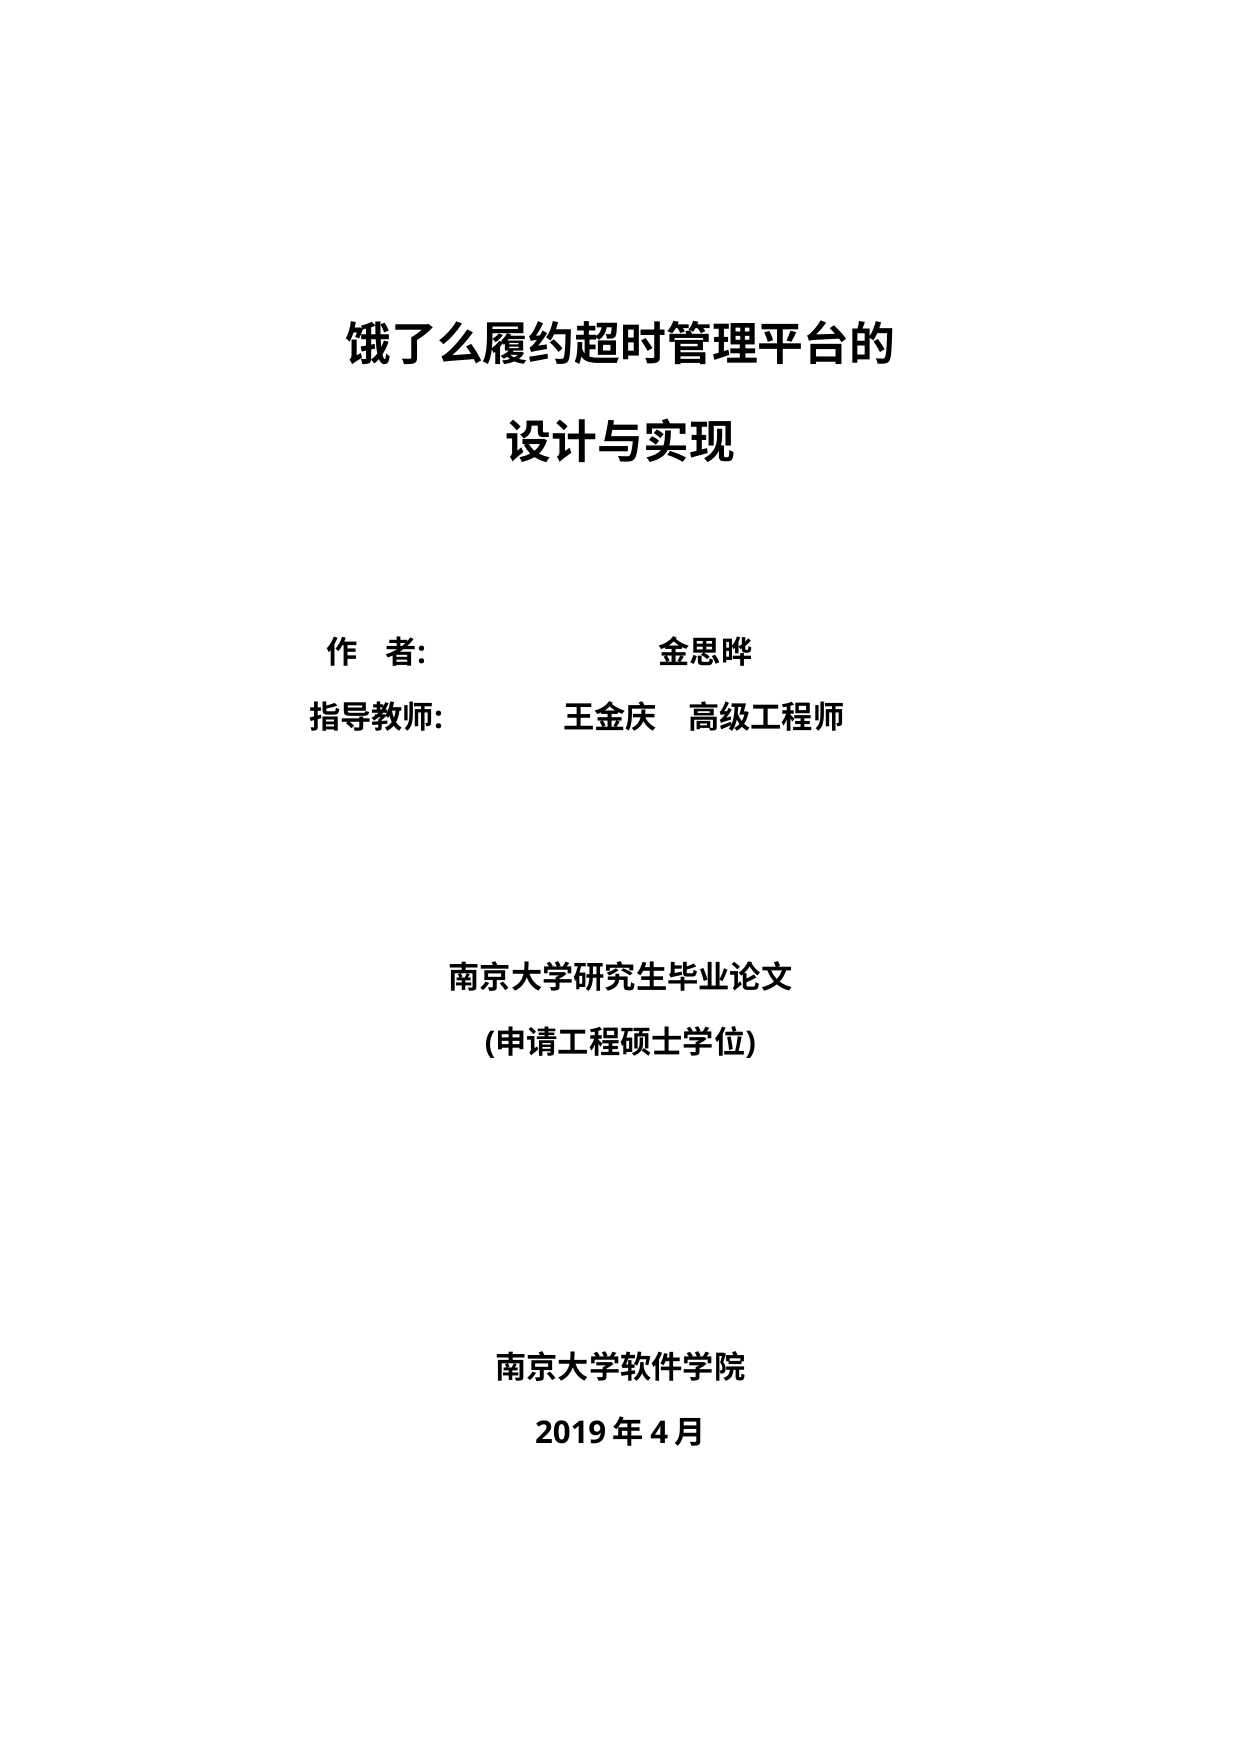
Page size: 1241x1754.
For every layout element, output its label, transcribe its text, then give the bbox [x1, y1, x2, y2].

table_header 作 者: [291, 617, 461, 682]
table_header 南京大学研究生毕业论文 [414, 942, 826, 1007]
table_header 金思晔 [461, 617, 949, 682]
table_header 南京大学软件学院 [414, 1332, 826, 1397]
table_cell (申请工程硕士学位) [414, 1007, 826, 1072]
table_cell 2019年4月 [414, 1397, 826, 1462]
text 设计与实现 [187, 389, 1053, 487]
table_cell 王金庆 高级工程师 [461, 682, 949, 747]
text 饿了么履约超时管理平台的 [187, 292, 1053, 389]
table_cell 指导教师: [291, 682, 461, 747]
